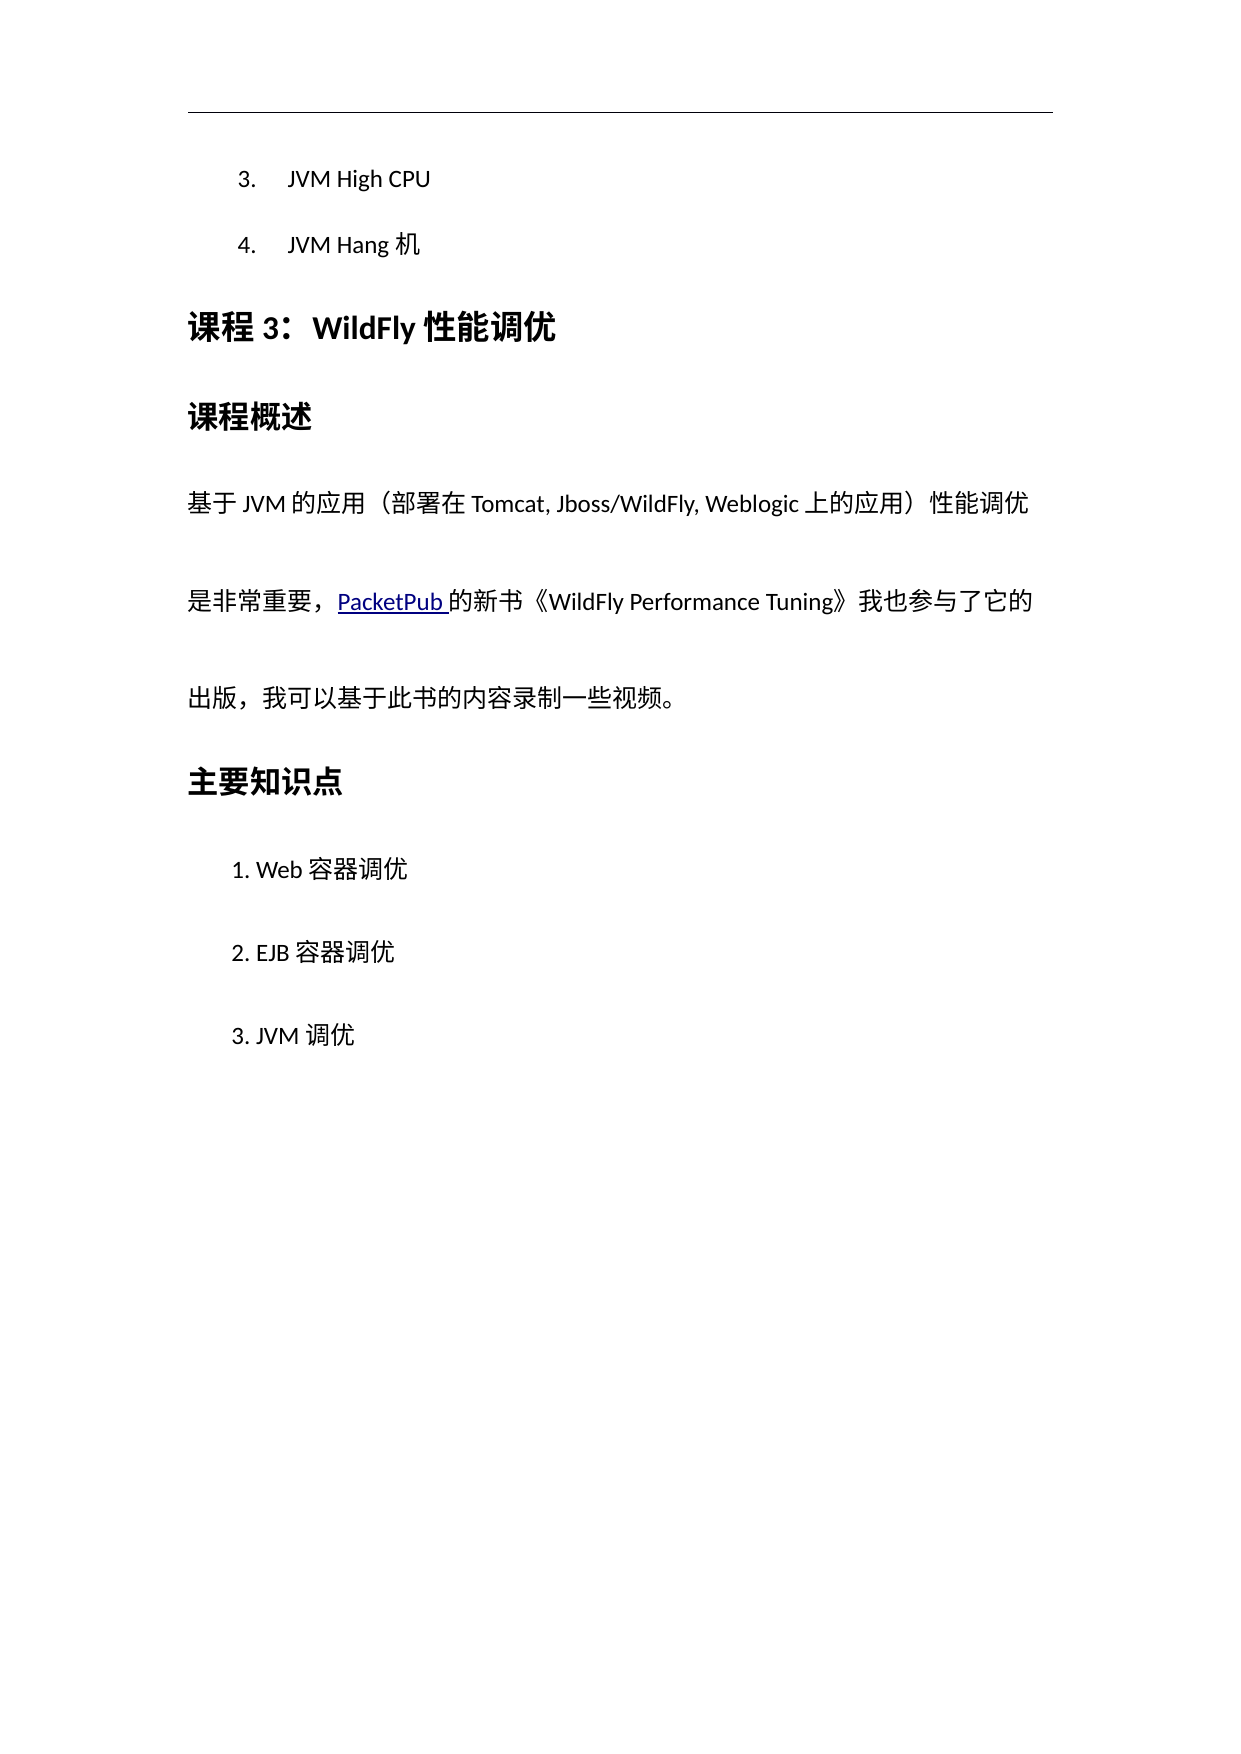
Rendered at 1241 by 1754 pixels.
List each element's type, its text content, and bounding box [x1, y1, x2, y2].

subtitle 课程 3：WildFly 性能调优 [187, 293, 1053, 358]
subtitle 课程概述 [187, 382, 1053, 447]
list JVM Hang 机 [237, 210, 1053, 275]
list 3. JVM 调优 [187, 1001, 1053, 1066]
list 2. EJB 容器调优 [187, 918, 1053, 983]
list 1. Web 容器调优 [187, 835, 1053, 900]
text 基于JVM的应用（部署在Tomcat, Jboss/WildFly, Weblogic上的应用）性能调优是非常重要，PacketPub 的新书《WildFly Performance Tuning》我也参与了它的出版，我可以基于此书的内容录制一些视频。 [187, 469, 1053, 729]
list JVM High CPU [237, 162, 1053, 194]
subtitle 主要知识点 [187, 748, 1053, 813]
